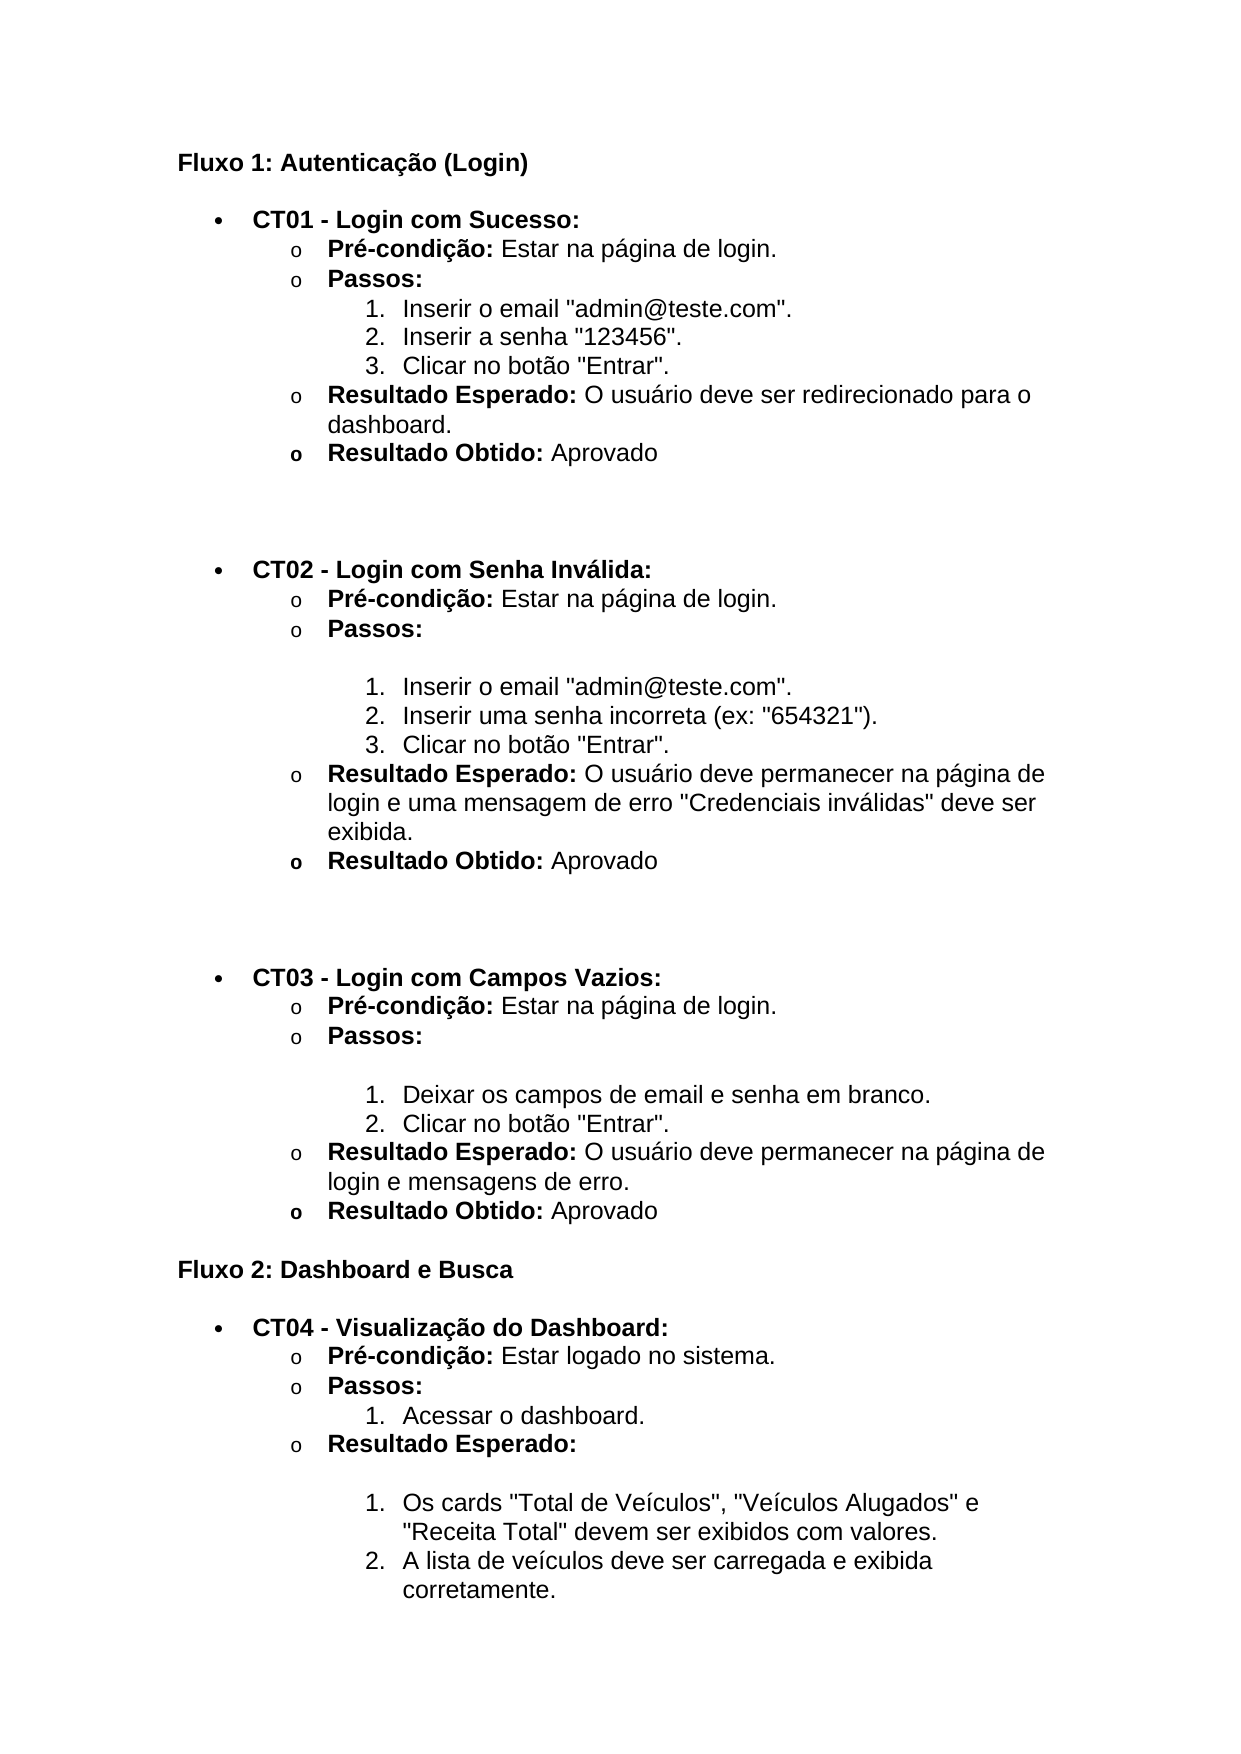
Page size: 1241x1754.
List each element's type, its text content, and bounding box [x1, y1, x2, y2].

list Resultado Esperado: O usuário deve ser redirecionado para o dashboard. [290, 380, 1063, 438]
list Resultado Obtido: Aprovado [290, 1196, 1063, 1226]
list Passos: [290, 1021, 1063, 1051]
text Fluxo 2: Dashboard e Busca [177, 1255, 1063, 1283]
list Resultado Esperado: O usuário deve permanecer na página de login e mensagens de erro. [290, 1137, 1063, 1196]
list CT01 - Login com Sucesso: [215, 206, 1063, 234]
list Pré-condição: Estar na página de login. [290, 234, 1063, 264]
list Passos: [290, 1371, 1063, 1401]
list Passos: [290, 264, 1063, 294]
list Resultado Obtido: Aprovado [290, 846, 1063, 876]
list Clicar no botão "Entrar". [365, 1109, 1063, 1137]
list Deixar os campos de email e senha em branco. [365, 1080, 1063, 1109]
list Clicar no botão "Entrar". [365, 351, 1063, 380]
list Pré-condição: Estar na página de login. [290, 991, 1063, 1021]
list Inserir uma senha incorreta (ex: "654321"). [365, 701, 1063, 730]
list CT02 - Login com Senha Inválida: [215, 555, 1063, 584]
list A lista de veículos deve ser carregada e exibida corretamente. [365, 1546, 1063, 1603]
list Acessar o dashboard. [365, 1401, 1063, 1429]
list CT04 - Visualização do Dashboard: [215, 1313, 1063, 1341]
list Resultado Obtido: Aprovado [290, 438, 1063, 468]
list Os cards "Total de Veículos", "Veículos Alugados" e "Receita Total" devem ser exibidos com valores. [365, 1488, 1063, 1546]
list Clicar no botão "Entrar". [365, 730, 1063, 759]
text Fluxo 1: Autenticação (Login) [177, 148, 1063, 176]
list Inserir o email "admin@teste.com". [365, 294, 1063, 322]
list Pré-condição: Estar logado no sistema. [290, 1341, 1063, 1371]
list Inserir a senha "123456". [365, 322, 1063, 351]
list Pré-condição: Estar na página de login. [290, 584, 1063, 613]
list Inserir o email "admin@teste.com". [365, 672, 1063, 701]
list Passos: [290, 613, 1063, 643]
list CT03 - Login com Campos Vazios: [215, 963, 1063, 991]
list Resultado Esperado: [290, 1429, 1063, 1459]
list Resultado Esperado: O usuário deve permanecer na página de login e uma mensagem de erro "Credenciais inválidas" deve ser exibida. [290, 759, 1063, 846]
